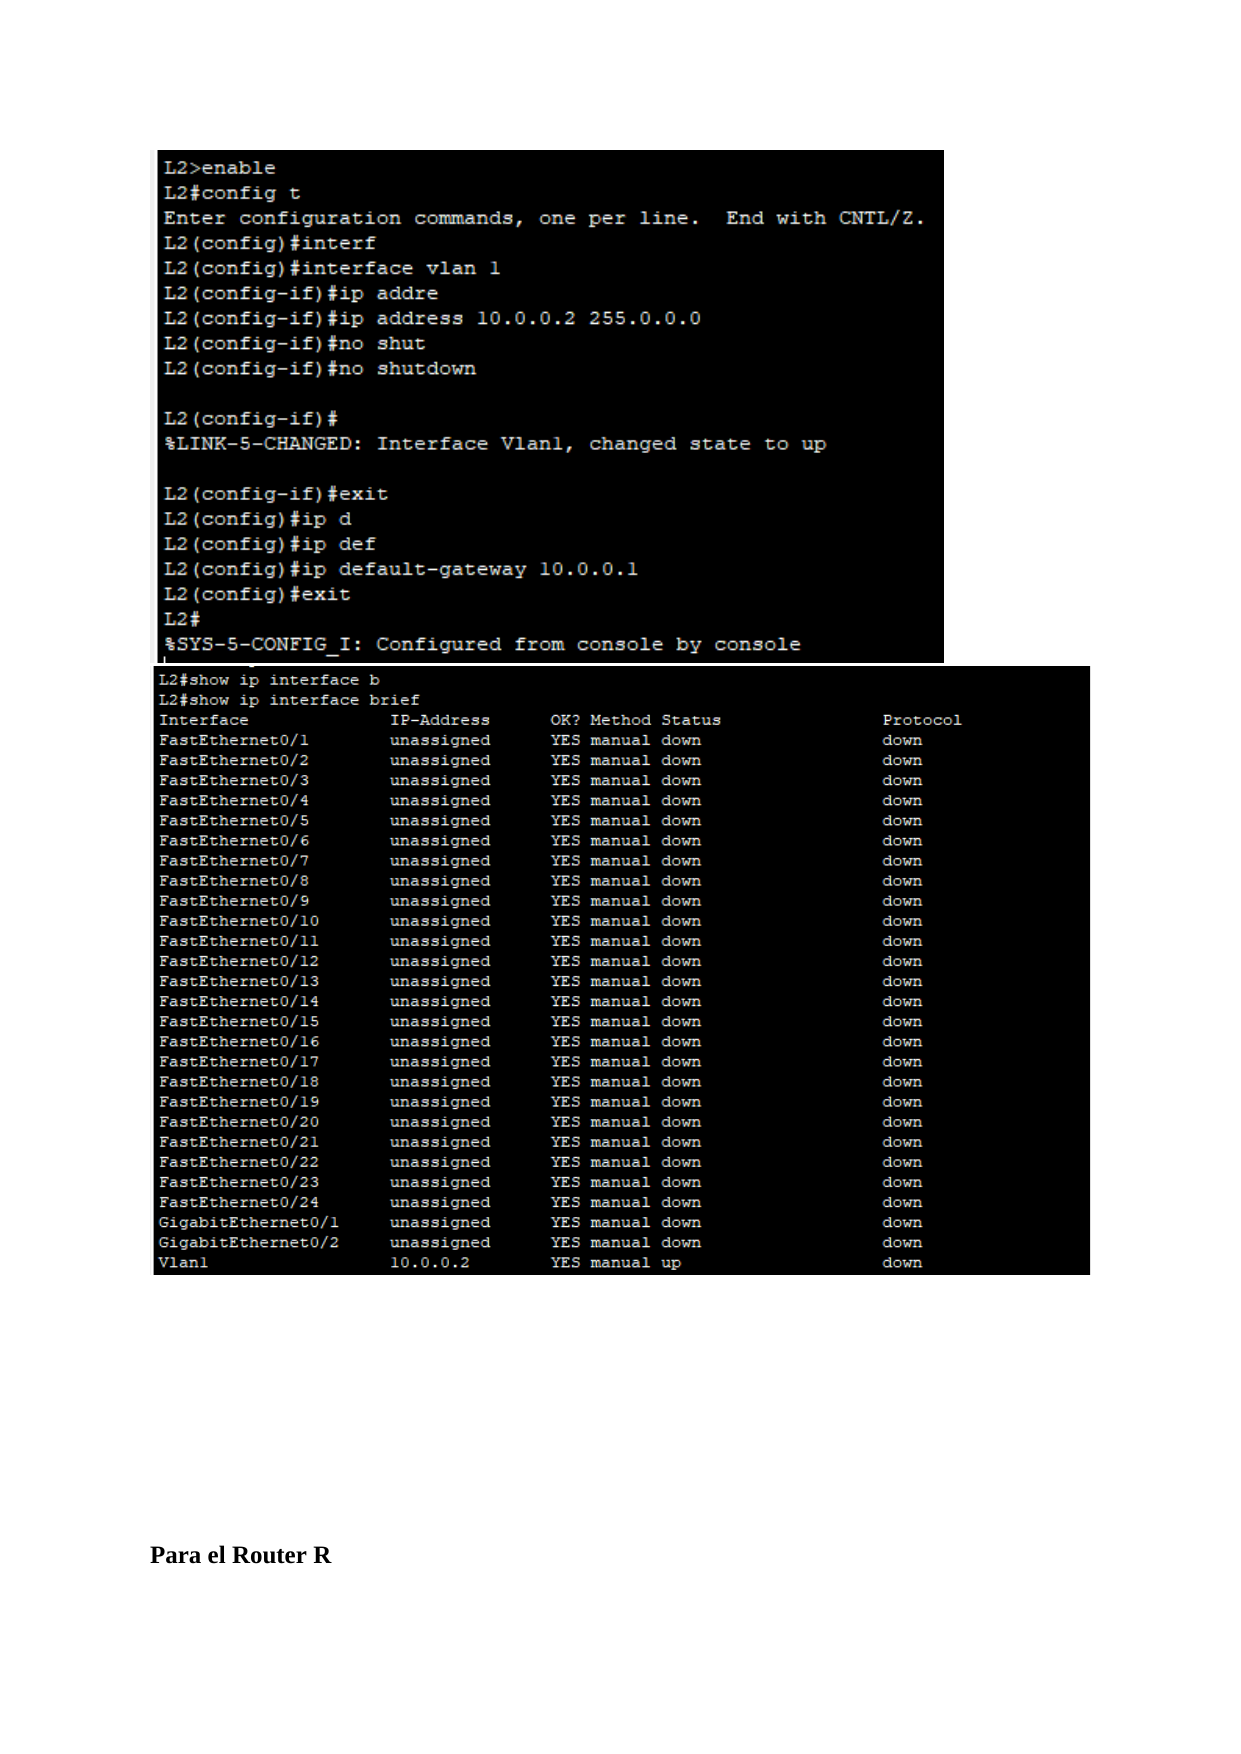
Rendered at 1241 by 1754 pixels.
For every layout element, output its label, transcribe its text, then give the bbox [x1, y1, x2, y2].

text Para el Router R [150, 1540, 1090, 1569]
picture [150, 150, 944, 663]
picture [150, 666, 1091, 1275]
